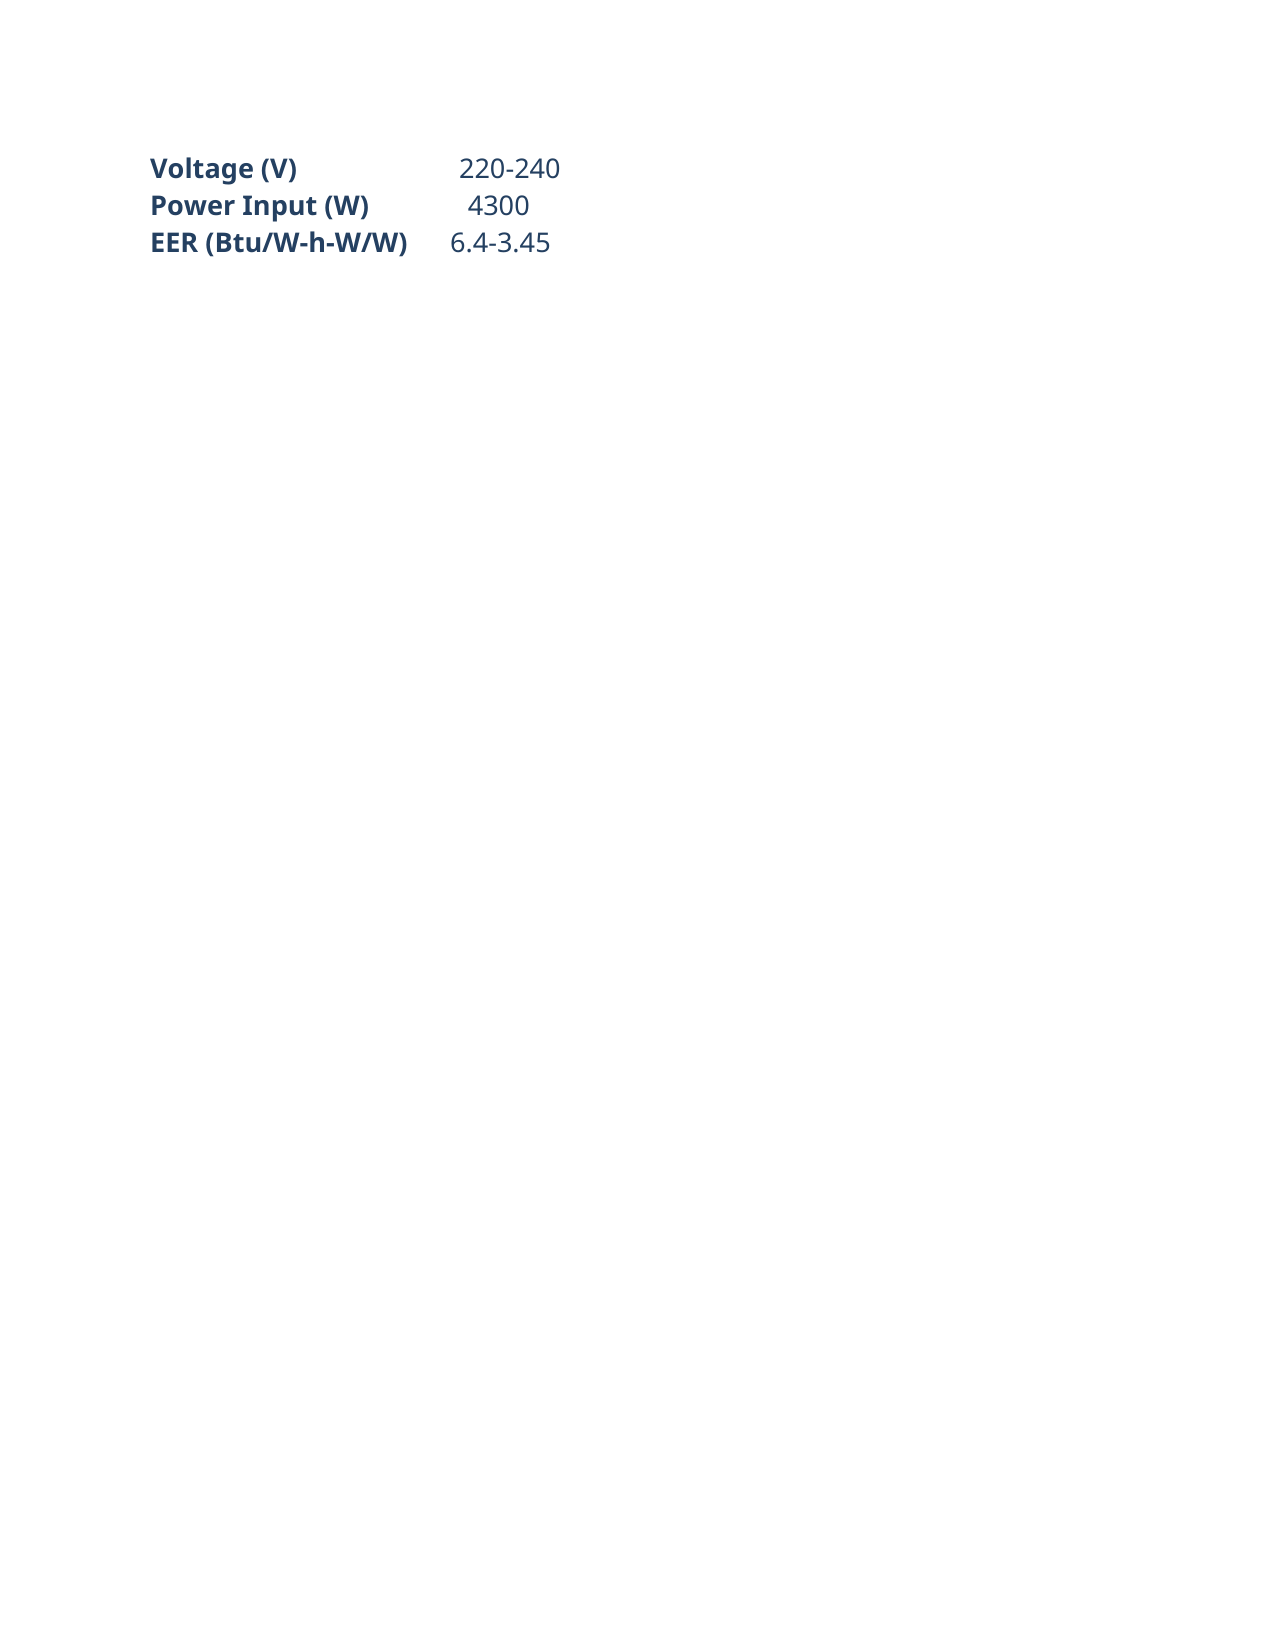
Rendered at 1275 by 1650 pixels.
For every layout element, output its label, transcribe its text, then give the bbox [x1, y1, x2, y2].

text Voltage (V) 220-240 [150, 150, 1125, 187]
text Power Input (W) 4300 [150, 187, 1125, 224]
text EER (Btu/W-h-W/W) 6.4-3.45 [150, 224, 1125, 261]
